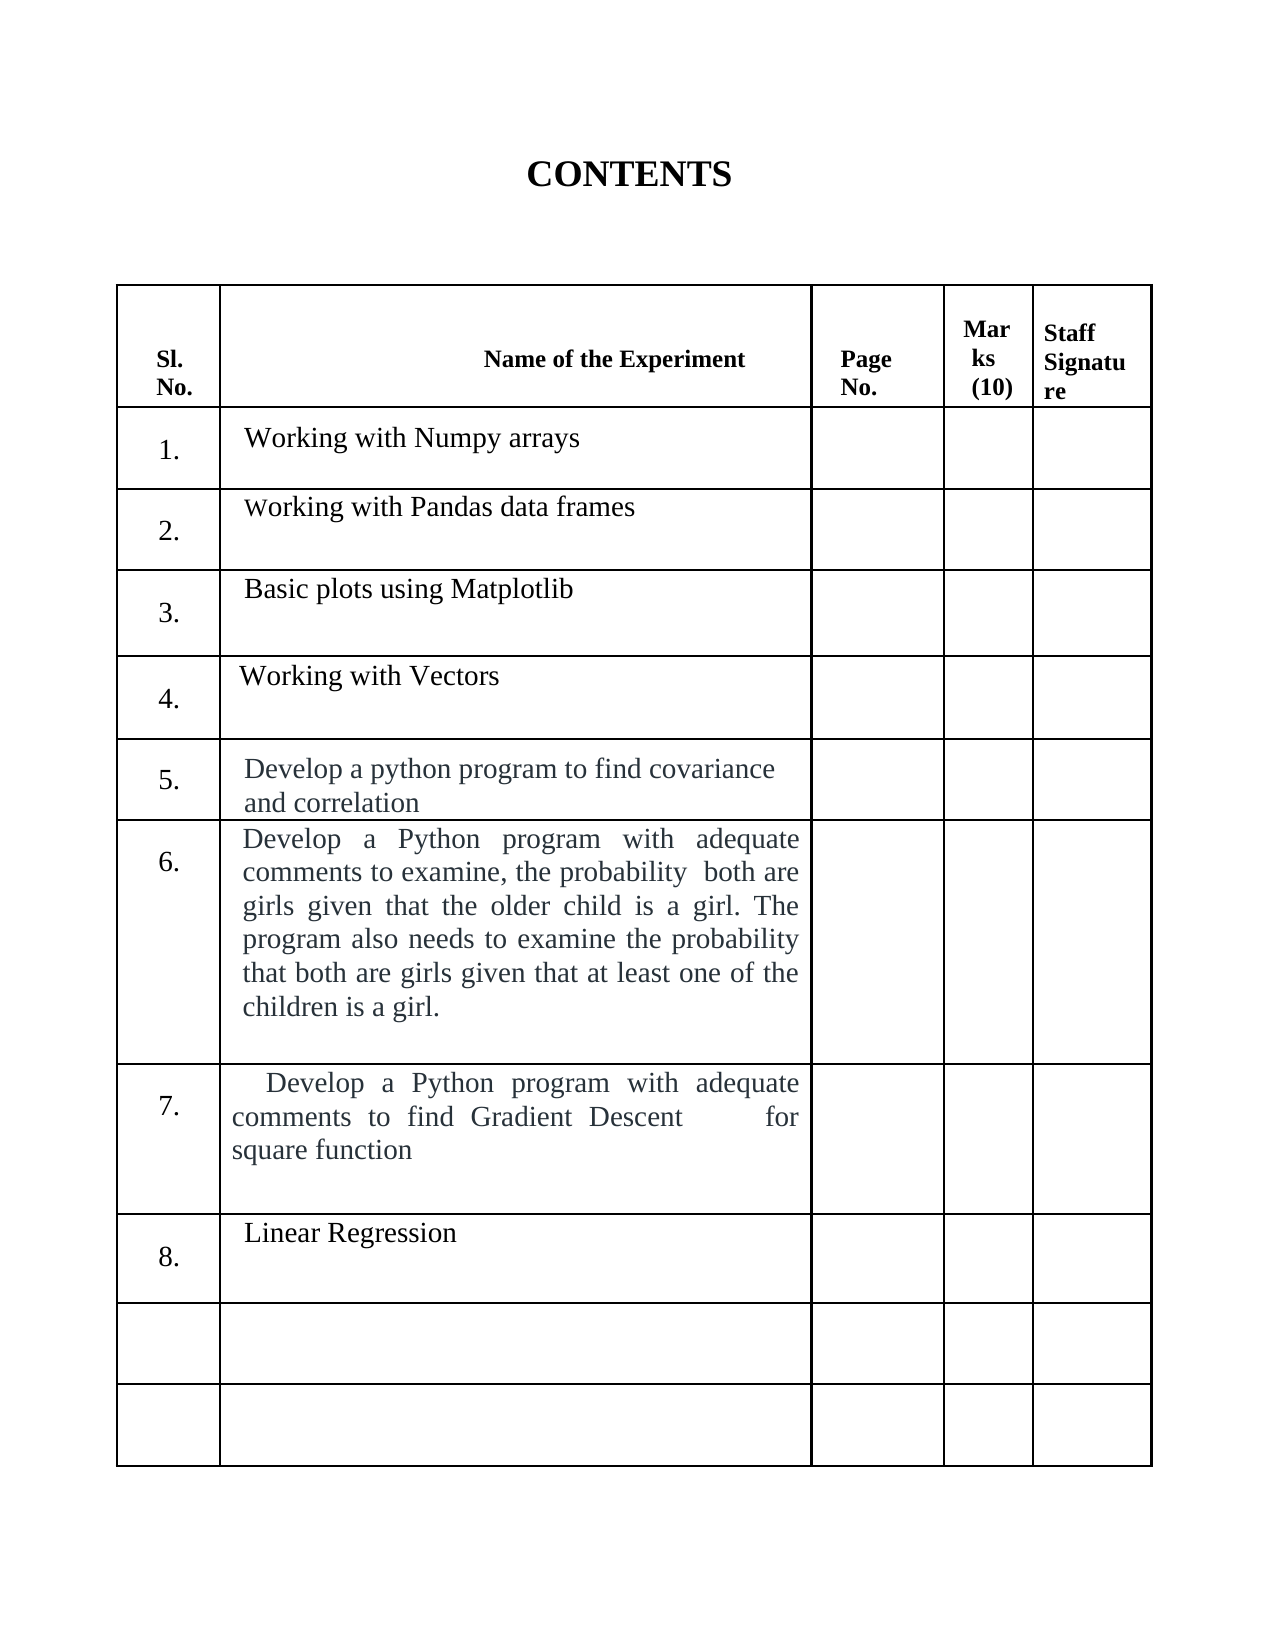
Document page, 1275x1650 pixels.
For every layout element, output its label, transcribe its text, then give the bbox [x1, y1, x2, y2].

table_cell [813, 657, 943, 737]
table_cell Linear Regression [221, 1215, 810, 1302]
table_cell 2. [118, 490, 219, 569]
table_cell [945, 571, 1032, 655]
table_header Marks (10) [945, 286, 1032, 406]
table_cell 3. [118, 571, 219, 655]
table_cell [1034, 571, 1150, 655]
table_cell [945, 490, 1032, 569]
table_cell [221, 1304, 810, 1383]
table_cell [945, 821, 1032, 1063]
table_cell [1034, 657, 1150, 737]
table_cell [118, 1385, 219, 1464]
table_cell Develop a Python program with adequate comments to examine, the probability both are girls given that the older child is a girl. The program also needs to examine the probability that both are girls given that at least one of the children is a girl. [221, 821, 810, 1063]
table_cell Working with Pandas data frames [221, 490, 810, 569]
table_cell Develop a Python program with adequate comments to find Gradient Descent for square function [221, 1065, 810, 1212]
table_cell [813, 1385, 943, 1464]
table_cell [813, 1304, 943, 1383]
table_cell [1034, 490, 1150, 569]
table_cell Working with Numpy arrays [221, 408, 810, 487]
table_cell [945, 1385, 1032, 1464]
table_cell [118, 1304, 219, 1383]
table_cell [813, 571, 943, 655]
table_cell [1034, 821, 1150, 1063]
table_cell [945, 740, 1032, 819]
table_cell [813, 821, 943, 1063]
table_cell 4. [118, 657, 219, 737]
table_cell [813, 408, 943, 487]
table_cell Develop a python program to find covariance and correlation [221, 740, 810, 819]
table_header Name of the Experiment [221, 286, 810, 406]
table_cell [1034, 1215, 1150, 1302]
table_cell 6. [118, 821, 219, 1063]
table_cell 1. [118, 408, 219, 487]
table_cell [813, 1065, 943, 1212]
table_cell [945, 657, 1032, 737]
table_cell 7. [118, 1065, 219, 1212]
table_cell [945, 1215, 1032, 1302]
table_cell 5. [118, 740, 219, 819]
table_cell [1034, 1385, 1150, 1464]
table_header Sl. No. [118, 286, 219, 406]
table_cell [221, 1385, 810, 1464]
table_cell Working with Vectors [221, 657, 810, 737]
table_cell [1034, 1065, 1150, 1212]
table_cell [813, 740, 943, 819]
table_cell [945, 1065, 1032, 1212]
table_header Page No. [813, 286, 943, 406]
table_cell [813, 1215, 943, 1302]
table_cell [1034, 1304, 1150, 1383]
table_cell [1034, 408, 1150, 487]
text CONTENTS [114, 151, 1144, 194]
table_cell [945, 408, 1032, 487]
table_header Staff Signature [1034, 286, 1150, 406]
table_cell [813, 490, 943, 569]
table_cell Basic plots using Matplotlib [221, 571, 810, 655]
table_cell 8. [118, 1215, 219, 1302]
table_cell [1034, 740, 1150, 819]
table_cell [945, 1304, 1032, 1383]
